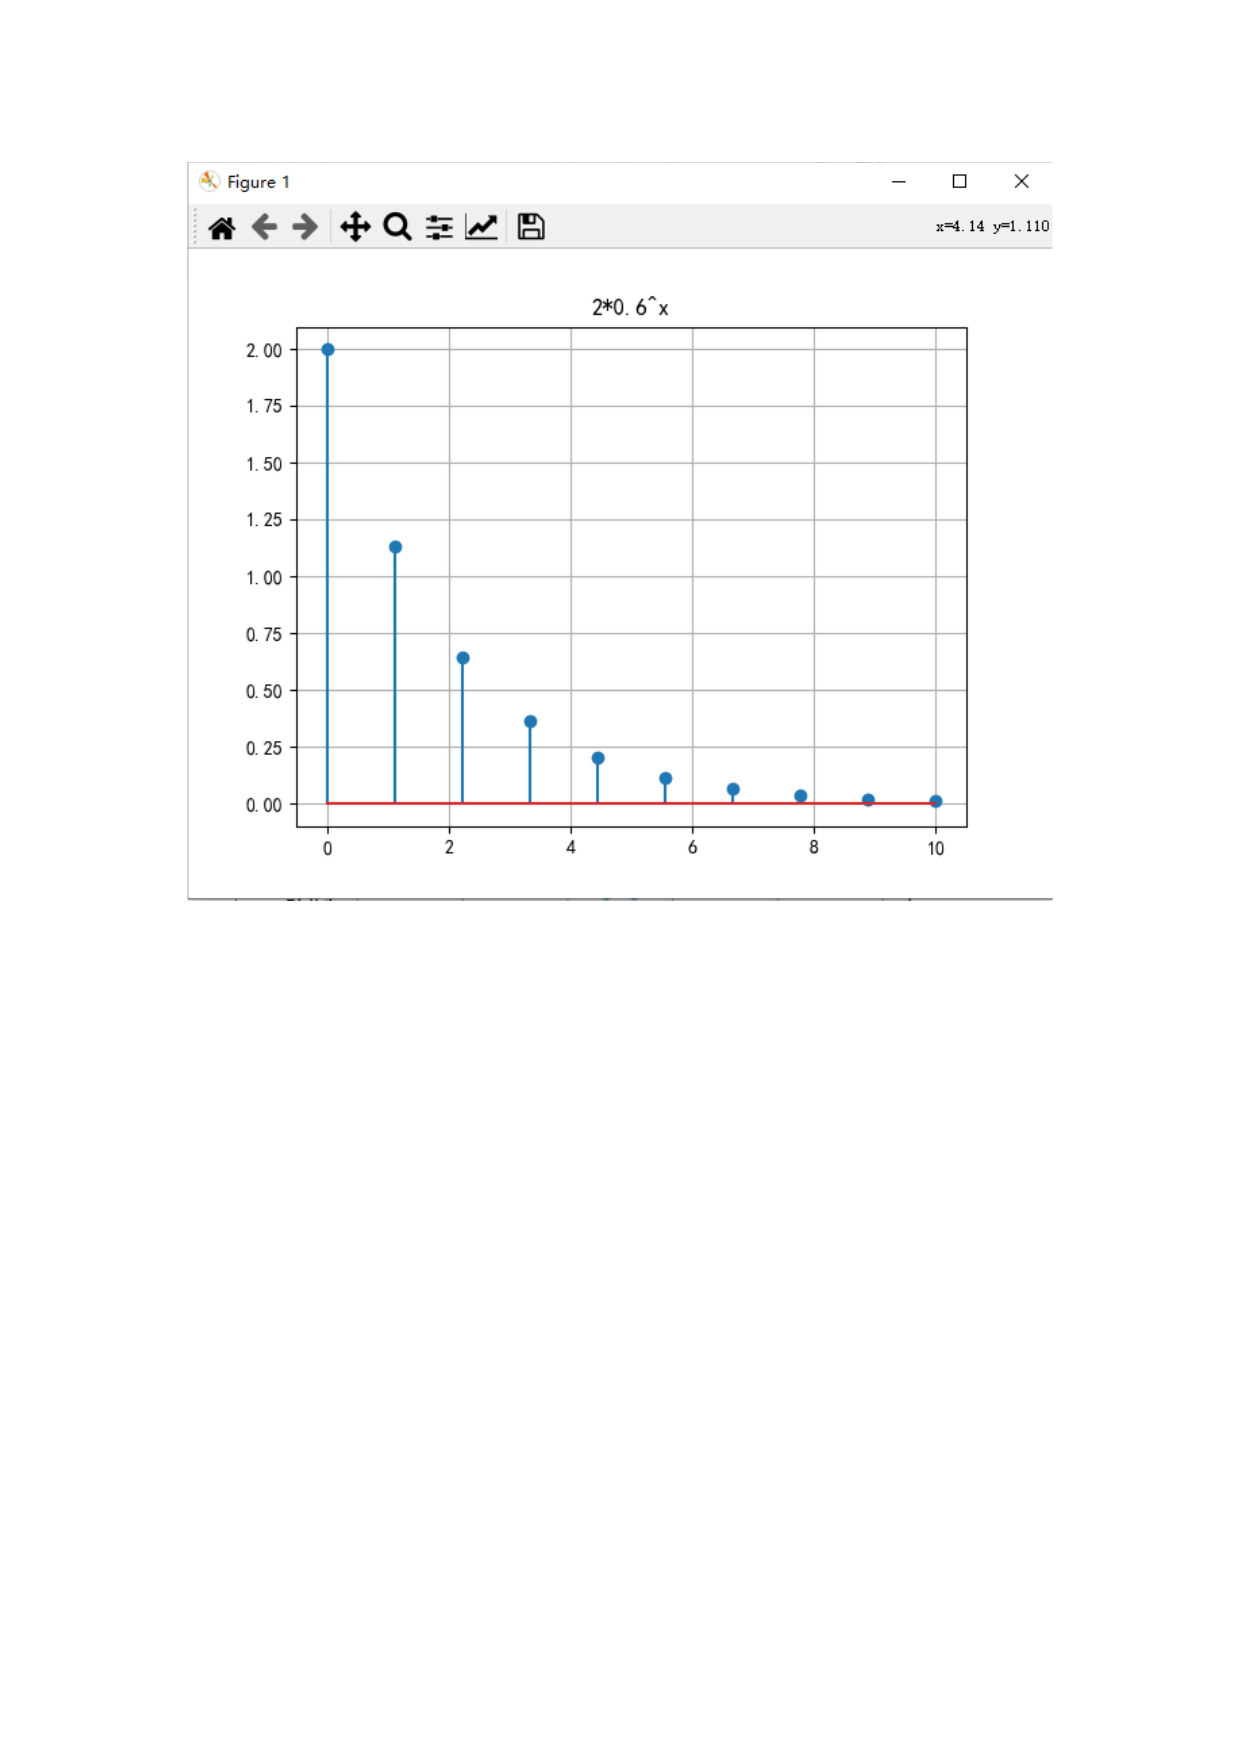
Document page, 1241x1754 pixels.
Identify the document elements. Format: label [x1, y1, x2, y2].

picture [187, 162, 1053, 901]
